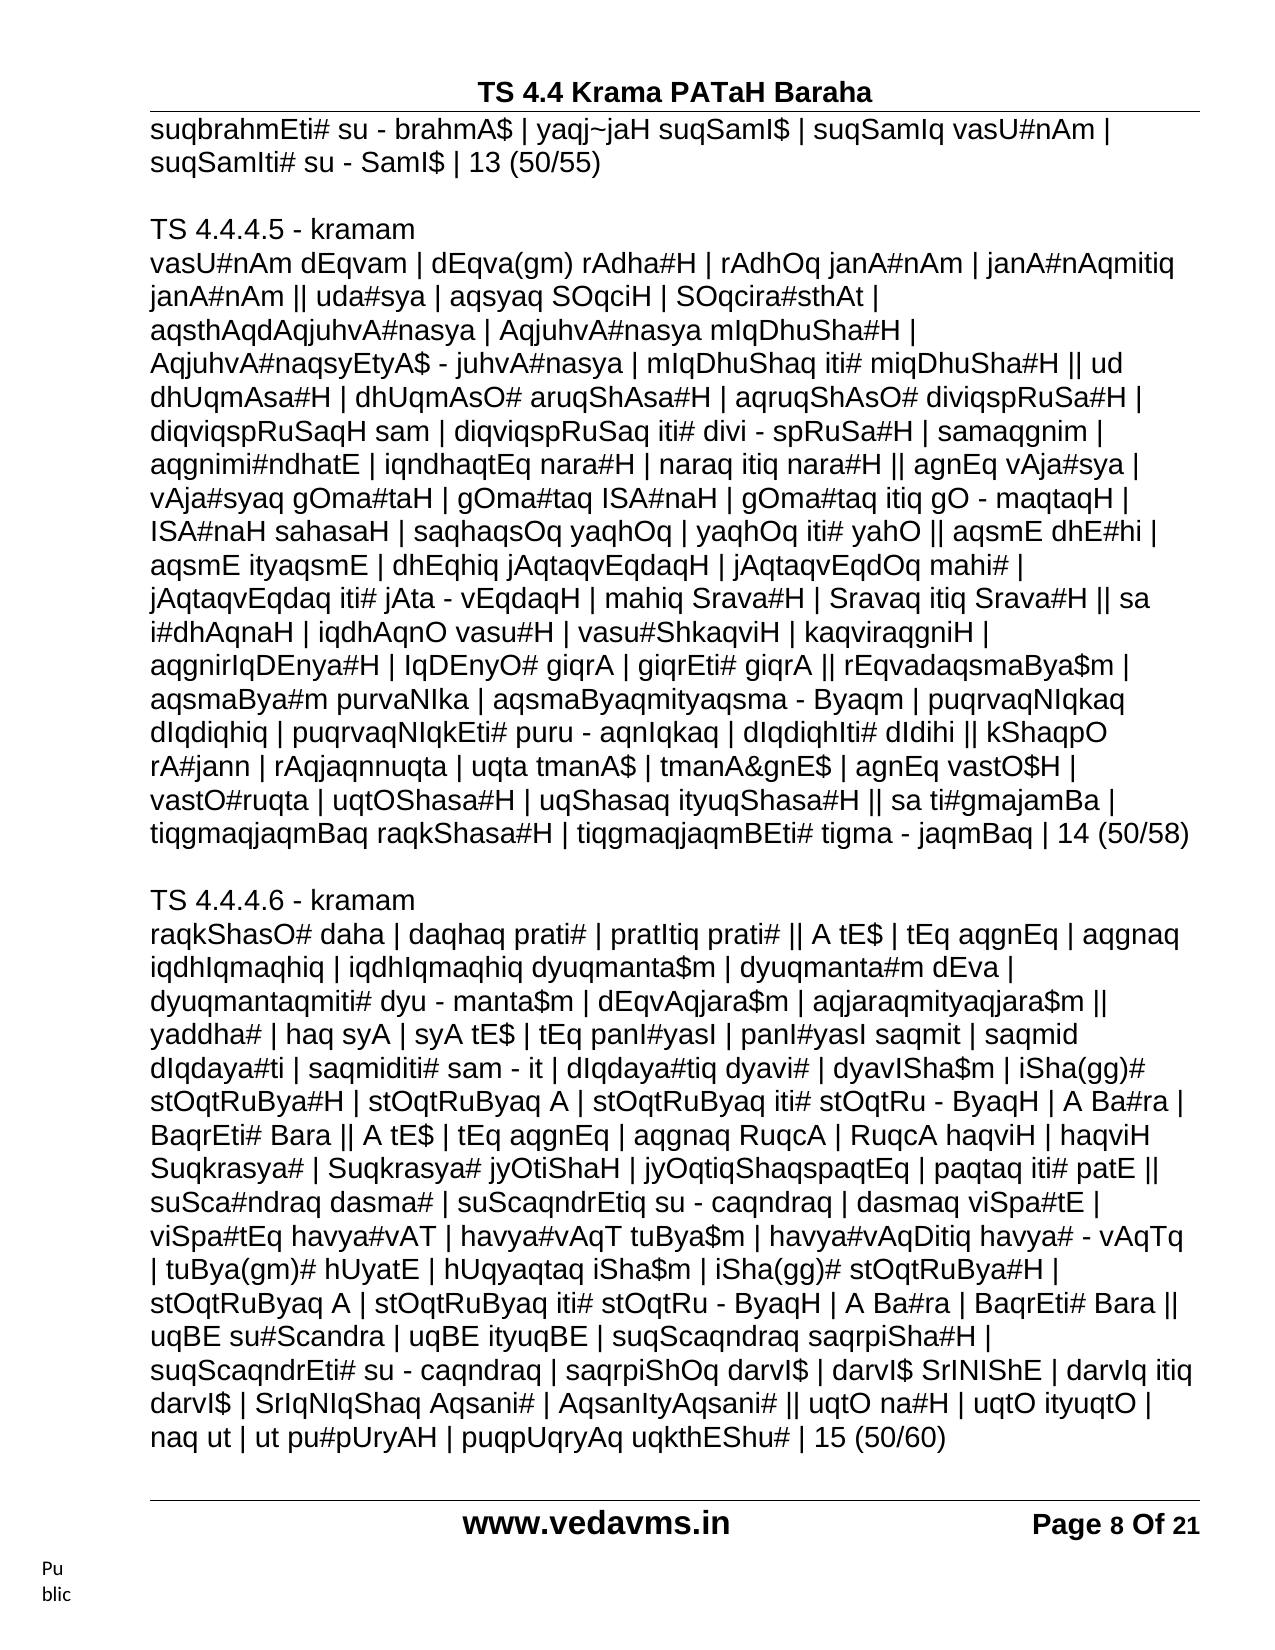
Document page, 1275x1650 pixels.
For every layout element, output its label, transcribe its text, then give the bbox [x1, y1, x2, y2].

text vasU#nAm dEqvam | dEqva(gm) rAdha#H | rAdhOq janA#nAm | janA#nAqmitiq janA#nAm || uda#sya | aqsyaq SOqciH | SOqcira#sthAt | aqsthAqdAqjuhvA#nasya | AqjuhvA#nasya mIqDhuSha#H | AqjuhvA#naqsyEtyA$ - juhvA#nasya | mIqDhuShaq iti# miqDhuSha#H || ud dhUqmAsa#H | dhUqmAsO# aruqShAsa#H | aqruqShAsO# diviqspRuSa#H | diqviqspRuSaqH sam | diqviqspRuSaq iti# divi - spRuSa#H | samaqgnim | aqgnimi#ndhatE | iqndhaqtEq nara#H | naraq itiq nara#H || agnEq vAja#sya | vAja#syaq gOma#taH | gOma#taq ISA#naH | gOma#taq itiq gO - maqtaqH | ISA#naH sahasaH | saqhaqsOq yaqhOq | yaqhOq iti# yahO || aqsmE dhE#hi | aqsmE ityaqsmE | dhEqhiq jAqtaqvEqdaqH | jAqtaqvEqdOq mahi# | jAqtaqvEqdaq iti# jAta - vEqdaqH | mahiq Srava#H | Sravaq itiq Srava#H || sa i#dhAqnaH | iqdhAqnO vasu#H | vasu#ShkaqviH | kaqviraqgniH | aqgnirIqDEnya#H | IqDEnyO# giqrA | giqrEti# giqrA || rEqvadaqsmaBya$m | aqsmaBya#m purvaNIka | aqsmaByaqmityaqsma - Byaqm | puqrvaqNIqkaq dIqdiqhiq | puqrvaqNIqkEti# puru - aqnIqkaq | dIqdiqhIti# dIdihi || kShaqpO rA#jann | rAqjaqnnuqta | uqta tmanA$ | tmanA&gnE$ | agnEq vastO$H | vastO#ruqta | uqtOShasa#H | uqShasaq ityuqShasa#H || sa ti#gmajamBa | tiqgmaqjaqmBaq raqkShasa#H | tiqgmaqjaqmBEti# tigma - jaqmBaq | 14 (50/58) [150, 246, 1200, 849]
text TS 4.4.4.6 - kramam [150, 883, 1200, 917]
text raqkShasO# daha | daqhaq prati# | pratItiq prati# || A tE$ | tEq aqgnEq | aqgnaq iqdhIqmaqhiq | iqdhIqmaqhiq dyuqmanta$m | dyuqmanta#m dEva | dyuqmantaqmiti# dyu - manta$m | dEqvAqjara$m | aqjaraqmityaqjara$m || yaddha# | haq syA | syA tE$ | tEq panI#yasI | panI#yasI saqmit | saqmid dIqdaya#ti | saqmiditi# sam - it | dIqdaya#tiq dyavi# | dyavISha$m | iSha(gg)# stOqtRuBya#H | stOqtRuByaq A | stOqtRuByaq iti# stOqtRu - ByaqH | A Ba#ra | BaqrEti# Bara || A tE$ | tEq aqgnEq | aqgnaq RuqcA | RuqcA haqviH | haqviH Suqkrasya# | Suqkrasya# jyOtiShaH | jyOqtiqShaqspaqtEq | paqtaq iti# patE || suSca#ndraq dasma# | suScaqndrEtiq su - caqndraq | dasmaq viSpa#tE | viSpa#tEq havya#vAT | havya#vAqT tuBya$m | havya#vAqDitiq havya# - vAqTq | tuBya(gm)# hUyatE | hUqyaqtaq iSha$m | iSha(gg)# stOqtRuBya#H | stOqtRuByaq A | stOqtRuByaq iti# stOqtRu - ByaqH | A Ba#ra | BaqrEti# Bara || uqBE su#Scandra | uqBE ityuqBE | suqScaqndraq saqrpiSha#H | suqScaqndrEti# su - caqndraq | saqrpiShOq darvI$ | darvI$ SrINIShE | darvIq itiq darvI$ | SrIqNIqShaq Aqsani# | AqsanItyAqsani# || uqtO na#H | uqtO ityuqtO | naq ut | ut pu#pUryAH | puqpUqryAq uqkthEShu# | 15 (50/60) [150, 917, 1200, 1453]
text TS 4.4.4.5 - kramam [150, 212, 1200, 246]
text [150, 112, 1200, 179]
